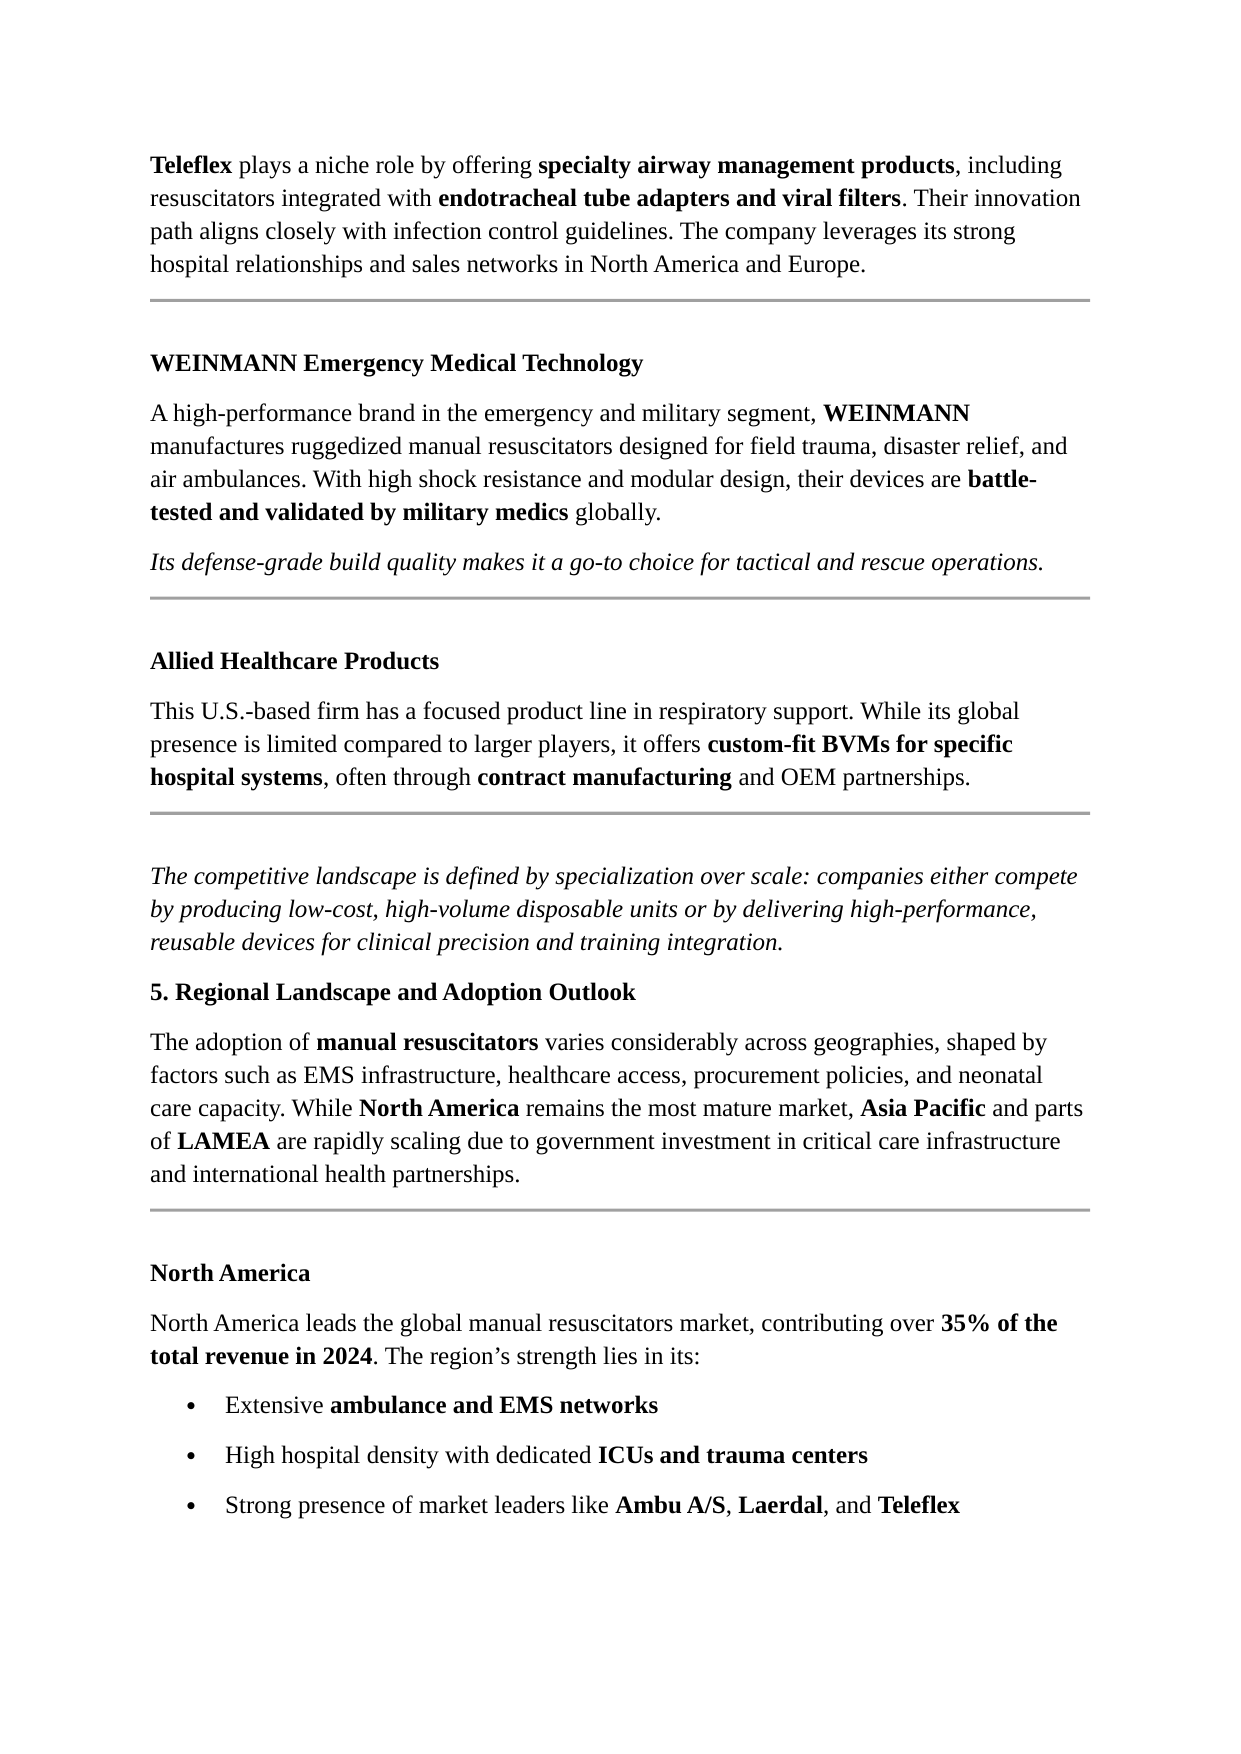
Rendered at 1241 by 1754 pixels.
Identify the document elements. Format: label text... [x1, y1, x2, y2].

text Teleflex plays a niche role by offering specialty airway management products, including resuscitators integrated with endotracheal tube adapters and viral filters. Their innovation path aligns closely with infection control guidelines. The company leverages its strong hospital relationships and sales networks in North America and Europe. [150, 150, 1090, 278]
text North America [150, 1258, 1090, 1287]
list Extensive ambulance and EMS networks [187, 1391, 1090, 1419]
text A high-performance brand in the emergency and military segment, WEINMANN manufactures ruggedized manual resuscitators designed for field trauma, disaster relief, and air ambulances. With high shock resistance and modular design, their devices are battle-tested and validated by military medics globally. [150, 398, 1090, 526]
text Allied Healthcare Products [150, 646, 1090, 675]
text North America leads the global manual resuscitators market, contributing over 35% of the total revenue in 2024. The region’s strength lies in its: [150, 1308, 1090, 1370]
text The competitive landscape is defined by specialization over scale: companies either compete by producing low-cost, high-volume disposable units or by delivering high-performance, reusable devices for clinical precision and training integration. [150, 861, 1090, 956]
text WEINMANN Emergency Medical Technology [150, 348, 1090, 377]
text The adoption of manual resuscitators varies considerably across geographies, shaped by factors such as EMS infrastructure, healthcare access, procurement policies, and neonatal care capacity. While North America remains the most mature market, Asia Pacific and parts of LAMEA are rapidly scaling due to government investment in critical care infrastructure and international health partnerships. [150, 1027, 1090, 1188]
text This U.S.-based firm has a focused product line in respiratory support. While its global presence is limited compared to larger players, it offers custom-fit BVMs for specific hospital systems, often through contract manufacturing and OEM partnerships. [150, 696, 1090, 791]
text Its defense-grade build quality makes it a go-to choice for tactical and rescue operations. [150, 547, 1090, 576]
list Strong presence of market leaders like Ambu A/S, Laerdal, and Teleflex [187, 1490, 1090, 1519]
text 5. Regional Landscape and Adoption Outlook [150, 977, 1090, 1006]
list High hospital density with dedicated ICUs and trauma centers [187, 1440, 1090, 1469]
